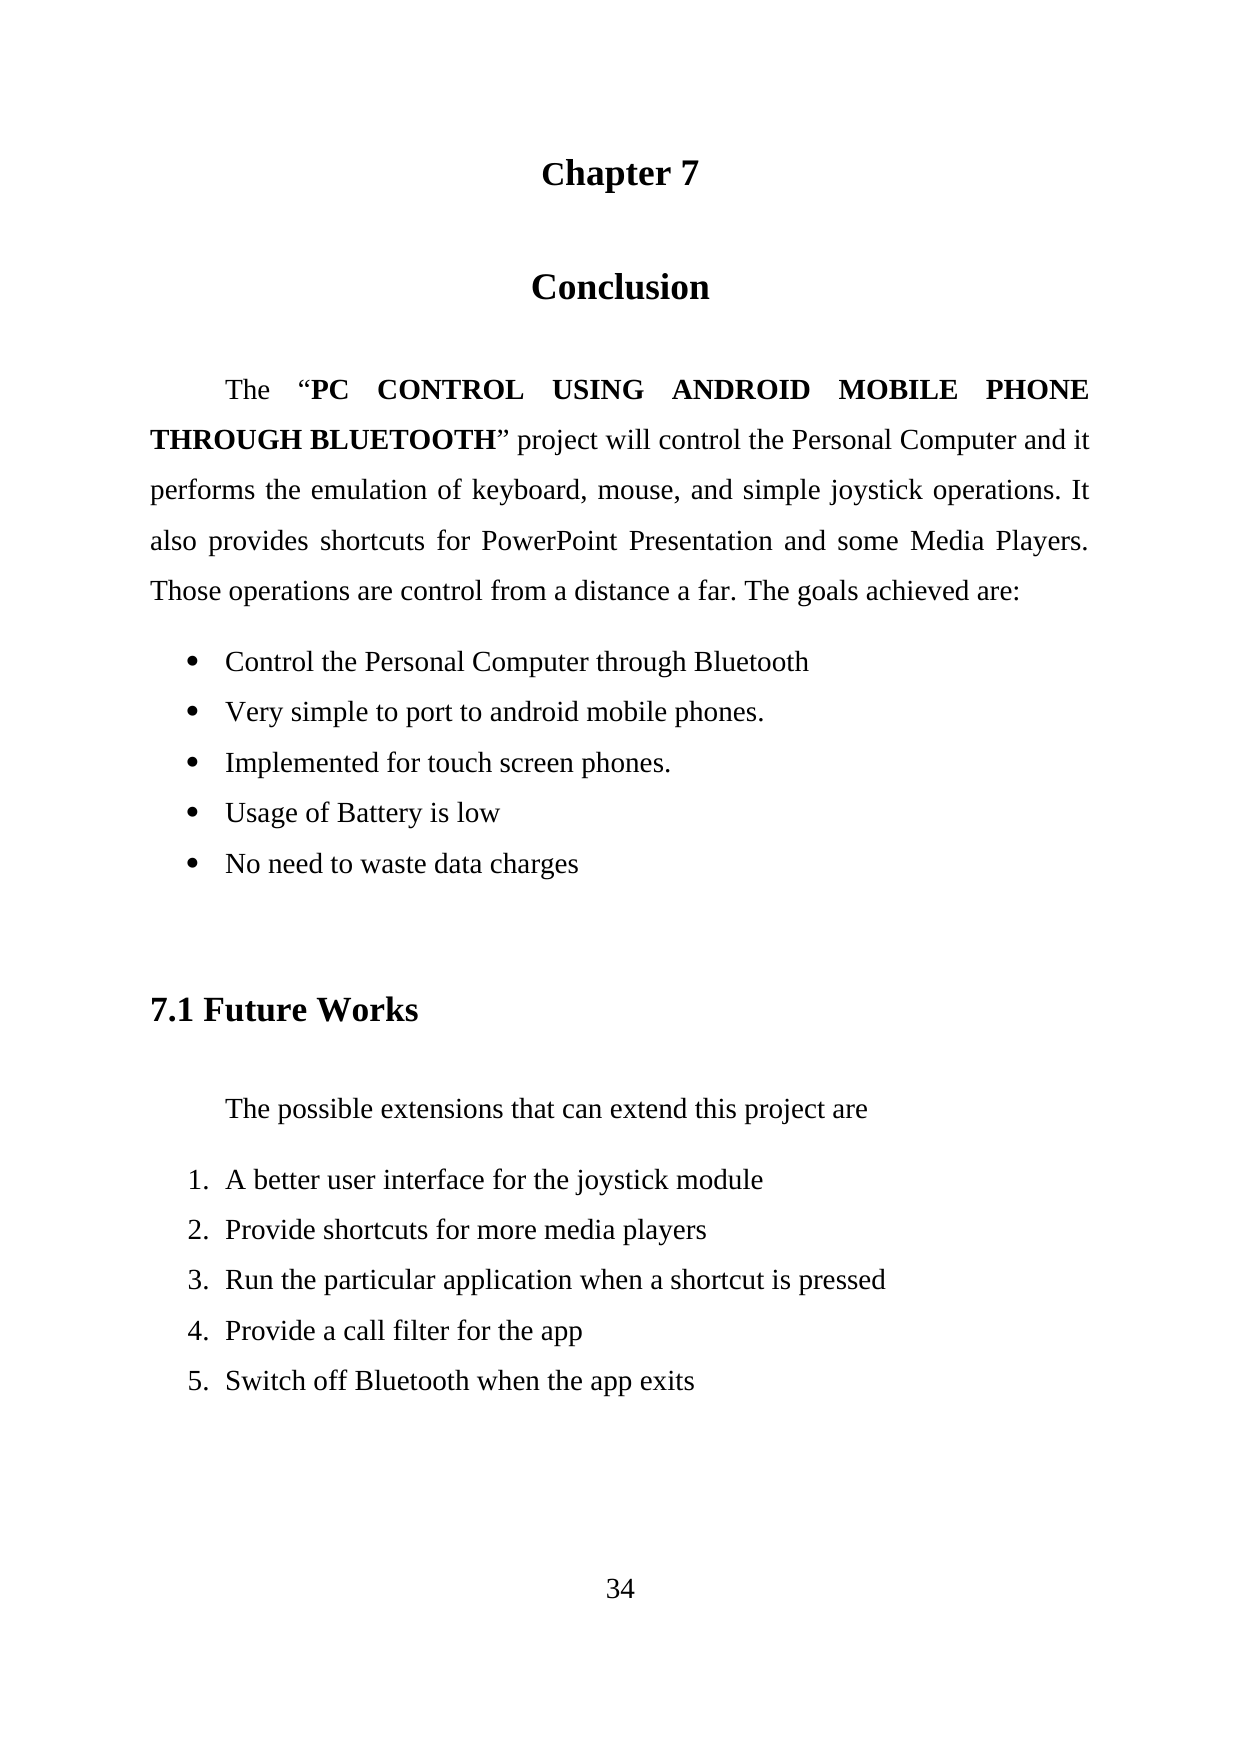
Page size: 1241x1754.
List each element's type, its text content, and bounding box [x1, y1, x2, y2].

list Control the Personal Computer through Bluetooth [187, 644, 1090, 678]
list Provide shortcuts for more media players [187, 1212, 1090, 1246]
list A better user interface for the joystick module [187, 1162, 1090, 1195]
text The “PC CONTROL USING ANDROID MOBILE PHONE THROUGH BLUETOOTH” project will control the Personal Computer and it performs the emulation of keyboard, mouse, and simple joystick operations. It also provides shortcuts for PowerPoint Presentation and some Media Players. Those operations are control from a distance a far. The goals achieved are: [150, 372, 1090, 607]
text The possible extensions that can extend this project are [150, 1091, 1090, 1124]
list Run the particular application when a shortcut is pressed [187, 1262, 1090, 1296]
list Implemented for touch screen phones. [187, 745, 1090, 779]
list No need to waste data charges [187, 846, 1090, 879]
subtitle 7.1 Future Works [150, 988, 1090, 1029]
subtitle Conclusion [150, 265, 1090, 308]
list Provide a call filter for the app [187, 1313, 1090, 1346]
list Usage of Battery is low [187, 795, 1090, 829]
text Chapter 7 [150, 150, 1090, 193]
list Switch off Bluetooth when the app exits [187, 1363, 1090, 1397]
list Very simple to port to android mobile phones. [187, 694, 1090, 728]
